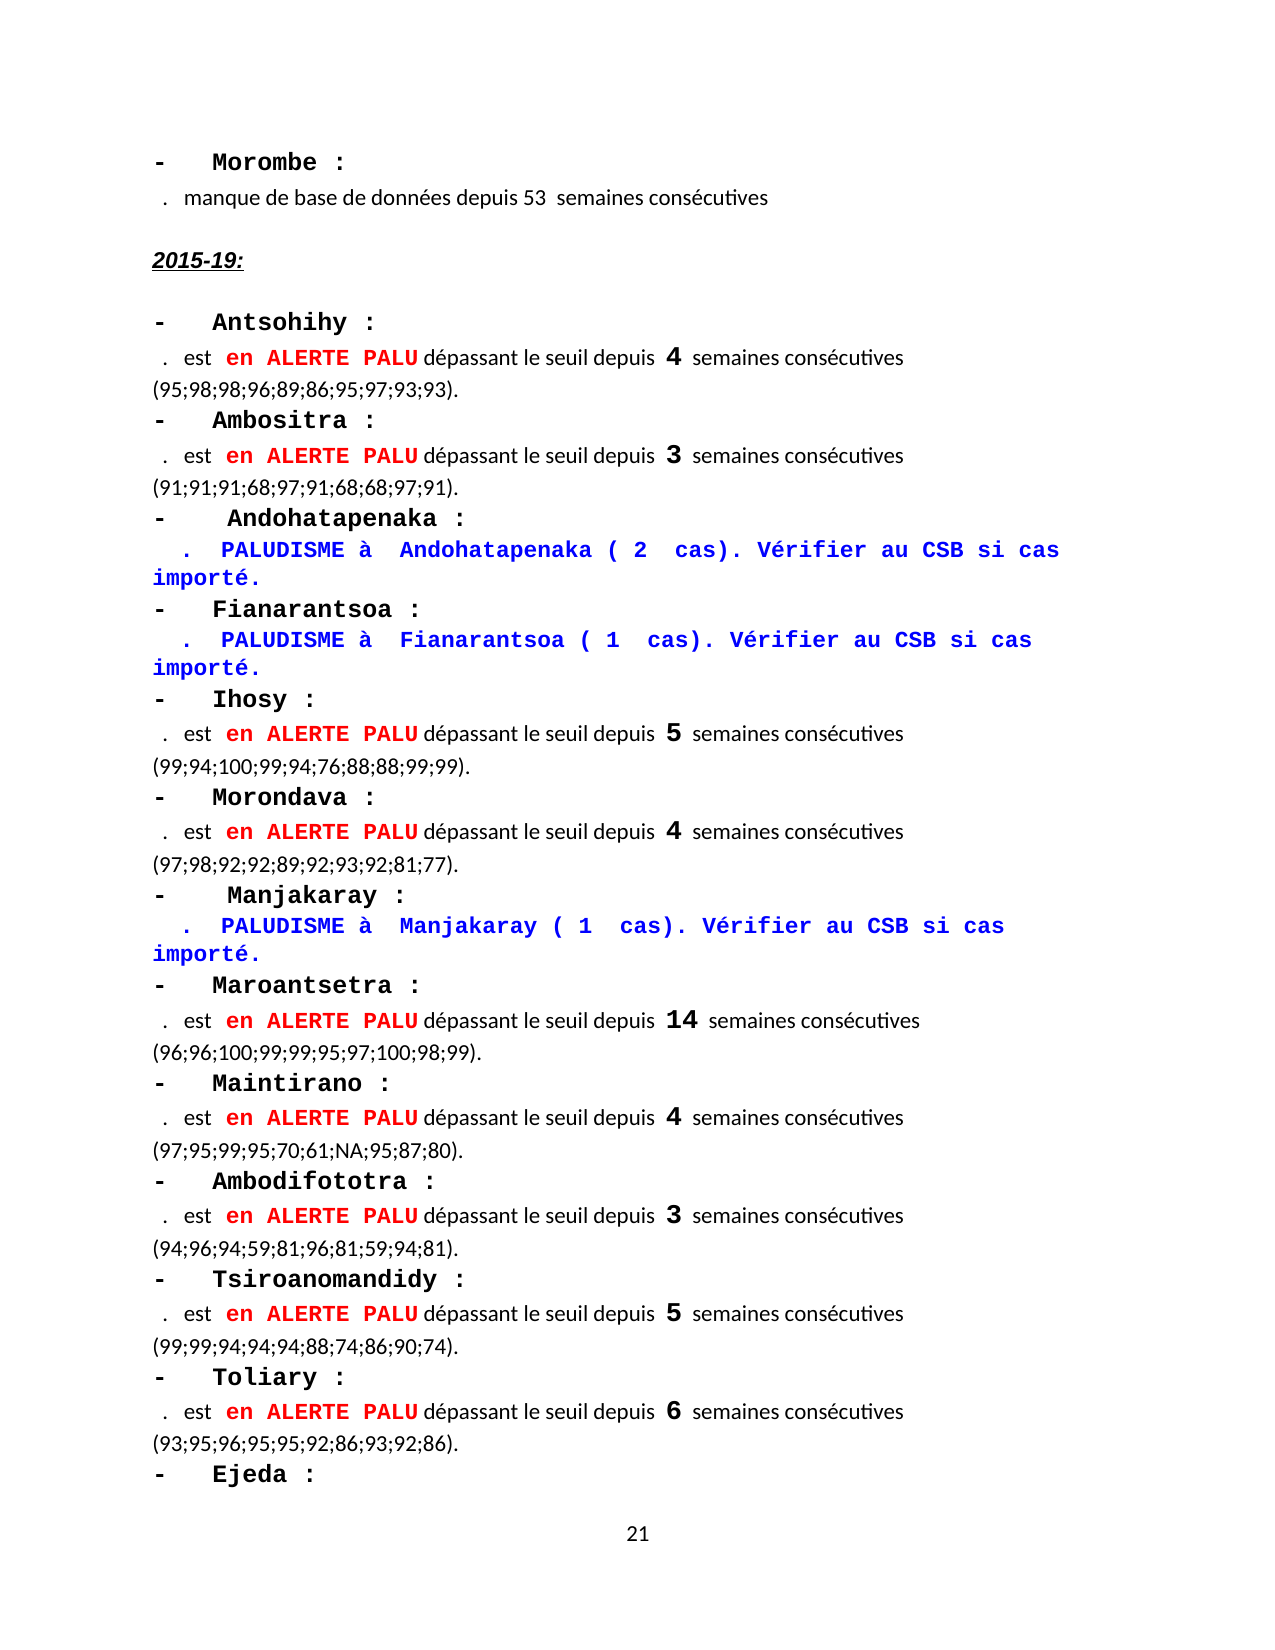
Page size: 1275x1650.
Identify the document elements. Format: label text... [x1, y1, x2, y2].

text . PALUDISME à Fianarantsoa ( 1 cas). Vérifier au CSB si cas importé. [152, 629, 1123, 683]
text . est en ALERTE PALU dépassant le seuil depuis 14 semaines consécutives (96;96;100;99;99;95;97;100;98;99). [152, 1005, 1123, 1066]
text - Toliary : [152, 1364, 1123, 1392]
text . PALUDISME à Manjakaray ( 1 cas). Vérifier au CSB si cas importé. [152, 915, 1123, 969]
text . est en ALERTE PALU dépassant le seuil depuis 4 semaines consécutives (97;98;92;92;89;92;93;92;81;77). [152, 817, 1123, 878]
text - Maroantsetra : [152, 973, 1123, 1001]
text . PALUDISME à Andohatapenaka ( 2 cas). Vérifier au CSB si cas importé. [152, 538, 1123, 592]
text - Manjakaray : [152, 882, 1123, 911]
text - Morondava : [152, 784, 1123, 813]
text - Ambodifototra : [152, 1168, 1123, 1197]
text . est en ALERTE PALU dépassant le seuil depuis 3 semaines consécutives (91;91;91;68;97;91;68;68;97;91). [152, 440, 1123, 501]
text . est en ALERTE PALU dépassant le seuil depuis 3 semaines consécutives (94;96;94;59;81;96;81;59;94;81). [152, 1201, 1123, 1262]
text - Ambositra : [152, 408, 1123, 436]
text - Ejeda : [152, 1462, 1123, 1490]
text - Antsohihy : [152, 310, 1123, 338]
text . est en ALERTE PALU dépassant le seuil depuis 5 semaines consécutives (99;94;100;99;94;76;88;88;99;99). [152, 719, 1123, 780]
text - Maintirano : [152, 1071, 1123, 1099]
text . est en ALERTE PALU dépassant le seuil depuis 4 semaines consécutives (97;95;99;95;70;61;NA;95;87;80). [152, 1103, 1123, 1164]
text 2015-19: [152, 247, 1123, 273]
text - Fianarantsoa : [152, 596, 1123, 624]
text - Andohatapenaka : [152, 506, 1123, 534]
text - Ihosy : [152, 687, 1123, 715]
text . est en ALERTE PALU dépassant le seuil depuis 5 semaines consécutives (99;99;94;94;94;88;74;86;90;74). [152, 1299, 1123, 1360]
text . manque de base de données depuis 53 semaines consécutives [152, 183, 1123, 211]
text - Tsiroanomandidy : [152, 1266, 1123, 1294]
text . est en ALERTE PALU dépassant le seuil depuis 4 semaines consécutives (95;98;98;96;89;86;95;97;93;93). [152, 343, 1123, 403]
text - Morombe : [152, 150, 1123, 178]
text . est en ALERTE PALU dépassant le seuil depuis 6 semaines consécutives (93;95;96;95;95;92;86;93;92;86). [152, 1397, 1123, 1458]
